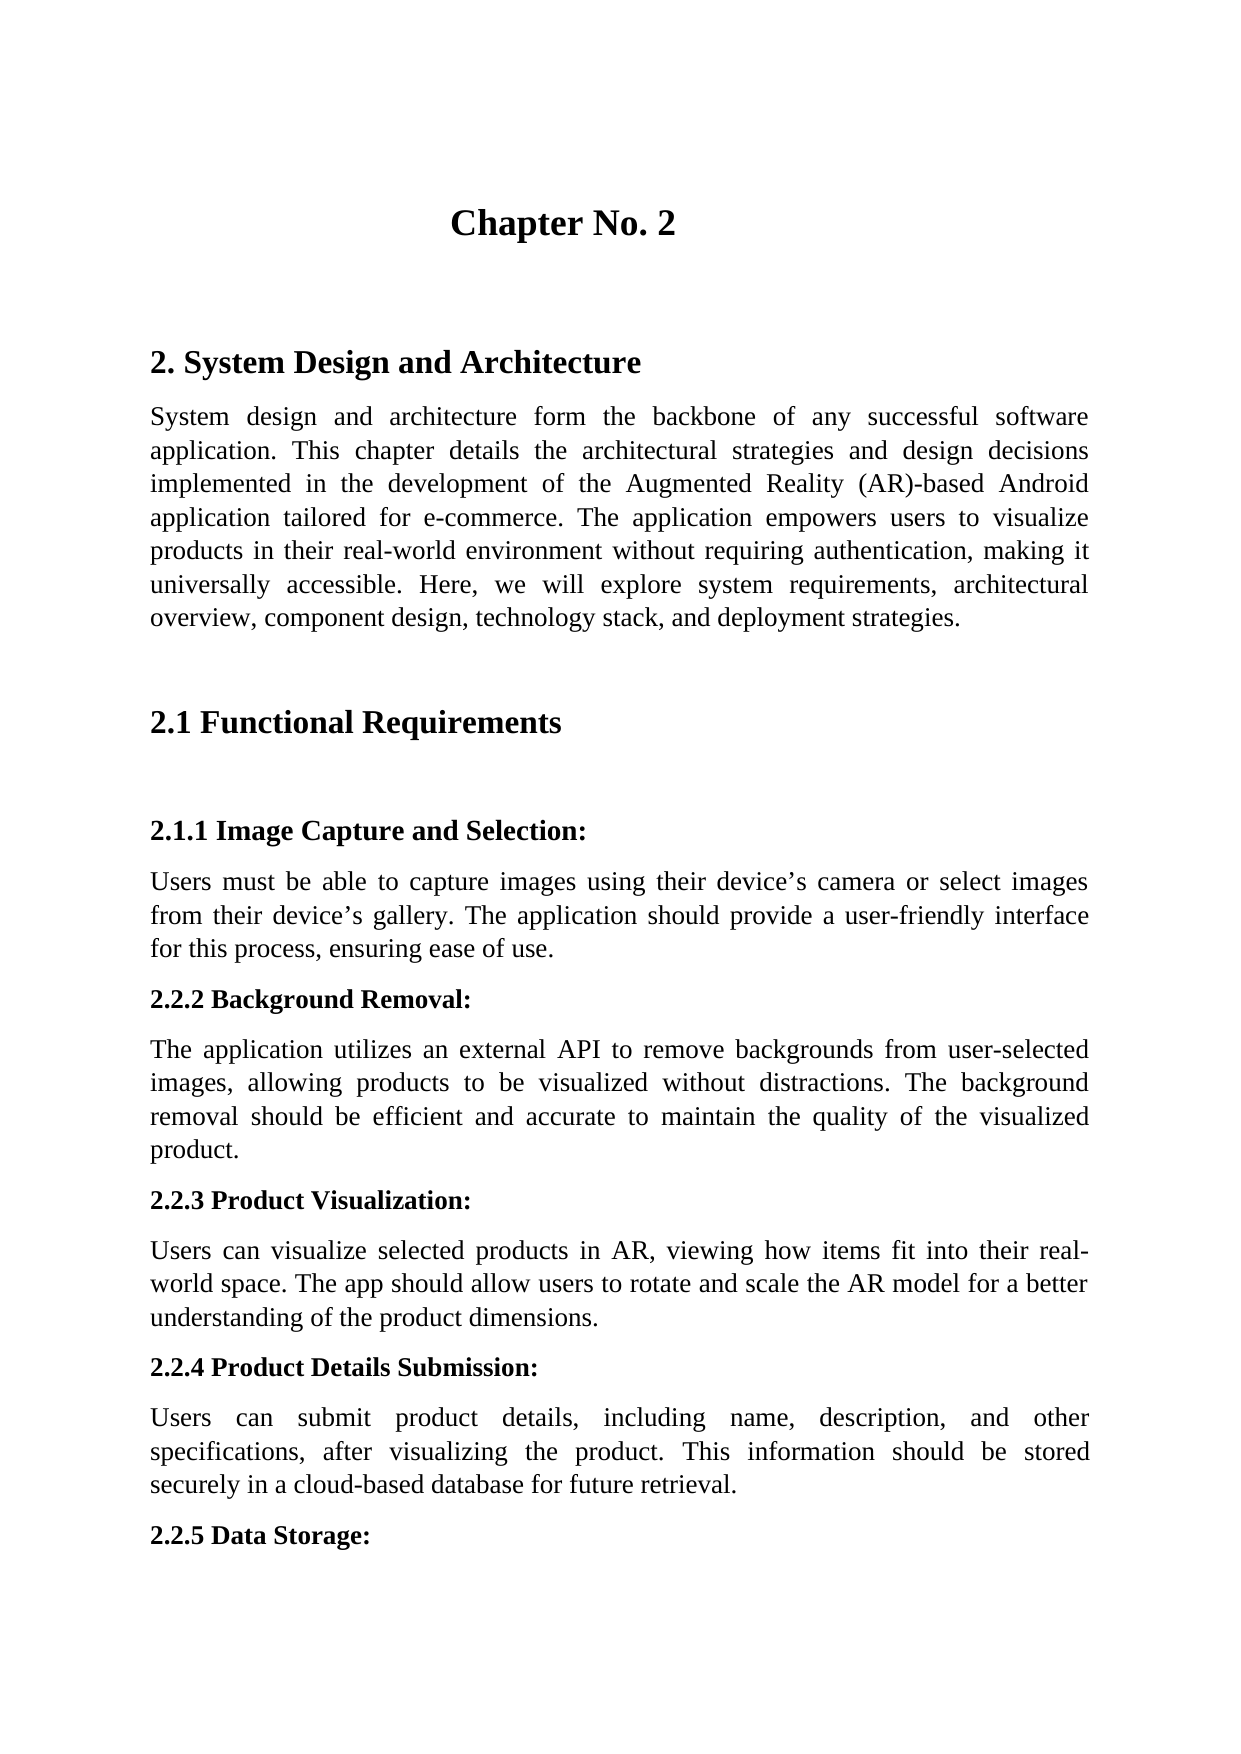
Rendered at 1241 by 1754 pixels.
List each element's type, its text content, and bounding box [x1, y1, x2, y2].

text 2.1.1 Image Capture and Selection: [150, 813, 1090, 846]
text 2.2.3 Product Visualization: [150, 1184, 1090, 1215]
text 2.2.5 Data Storage: [150, 1519, 1090, 1550]
text The application utilizes an external API to remove backgrounds from user-selected images, allowing products to be visualized without distractions. The background removal should be efficient and accurate to maintain the quality of the visualized product. [150, 1033, 1090, 1165]
text Users can visualize selected products in AR, viewing how items fit into their real-world space. The app should allow users to rotate and scale the AR model for a better understanding of the product dimensions. [150, 1234, 1090, 1332]
text Users must be able to capture images using their device’s camera or select images from their device’s gallery. The application should provide a user-friendly interface for this process, ensuring ease of use. [150, 866, 1090, 964]
text 2.2.2 Background Removal: [150, 983, 1090, 1014]
text Users can submit product details, including name, description, and other specifications, after visualizing the product. This information should be stored securely in a cloud-based database for future retrieval. [150, 1402, 1090, 1500]
text 2.2.4 Product Details Submission: [150, 1351, 1090, 1382]
text 2.1 Functional Requirements [150, 702, 1090, 740]
text Chapter No. 2 [450, 200, 1090, 243]
text 2. System Design and Architecture [150, 342, 1090, 381]
text System design and architecture form the backbone of any successful software application. This chapter details the architectural strategies and design decisions implemented in the development of the Augmented Reality (AR)-based Android application tailored for e-commerce. The application empowers users to visualize products in their real-world environment without requiring authentication, making it universally accessible. Here, we will explore system requirements, architectural overview, component design, technology stack, and deployment strategies. [150, 400, 1090, 633]
